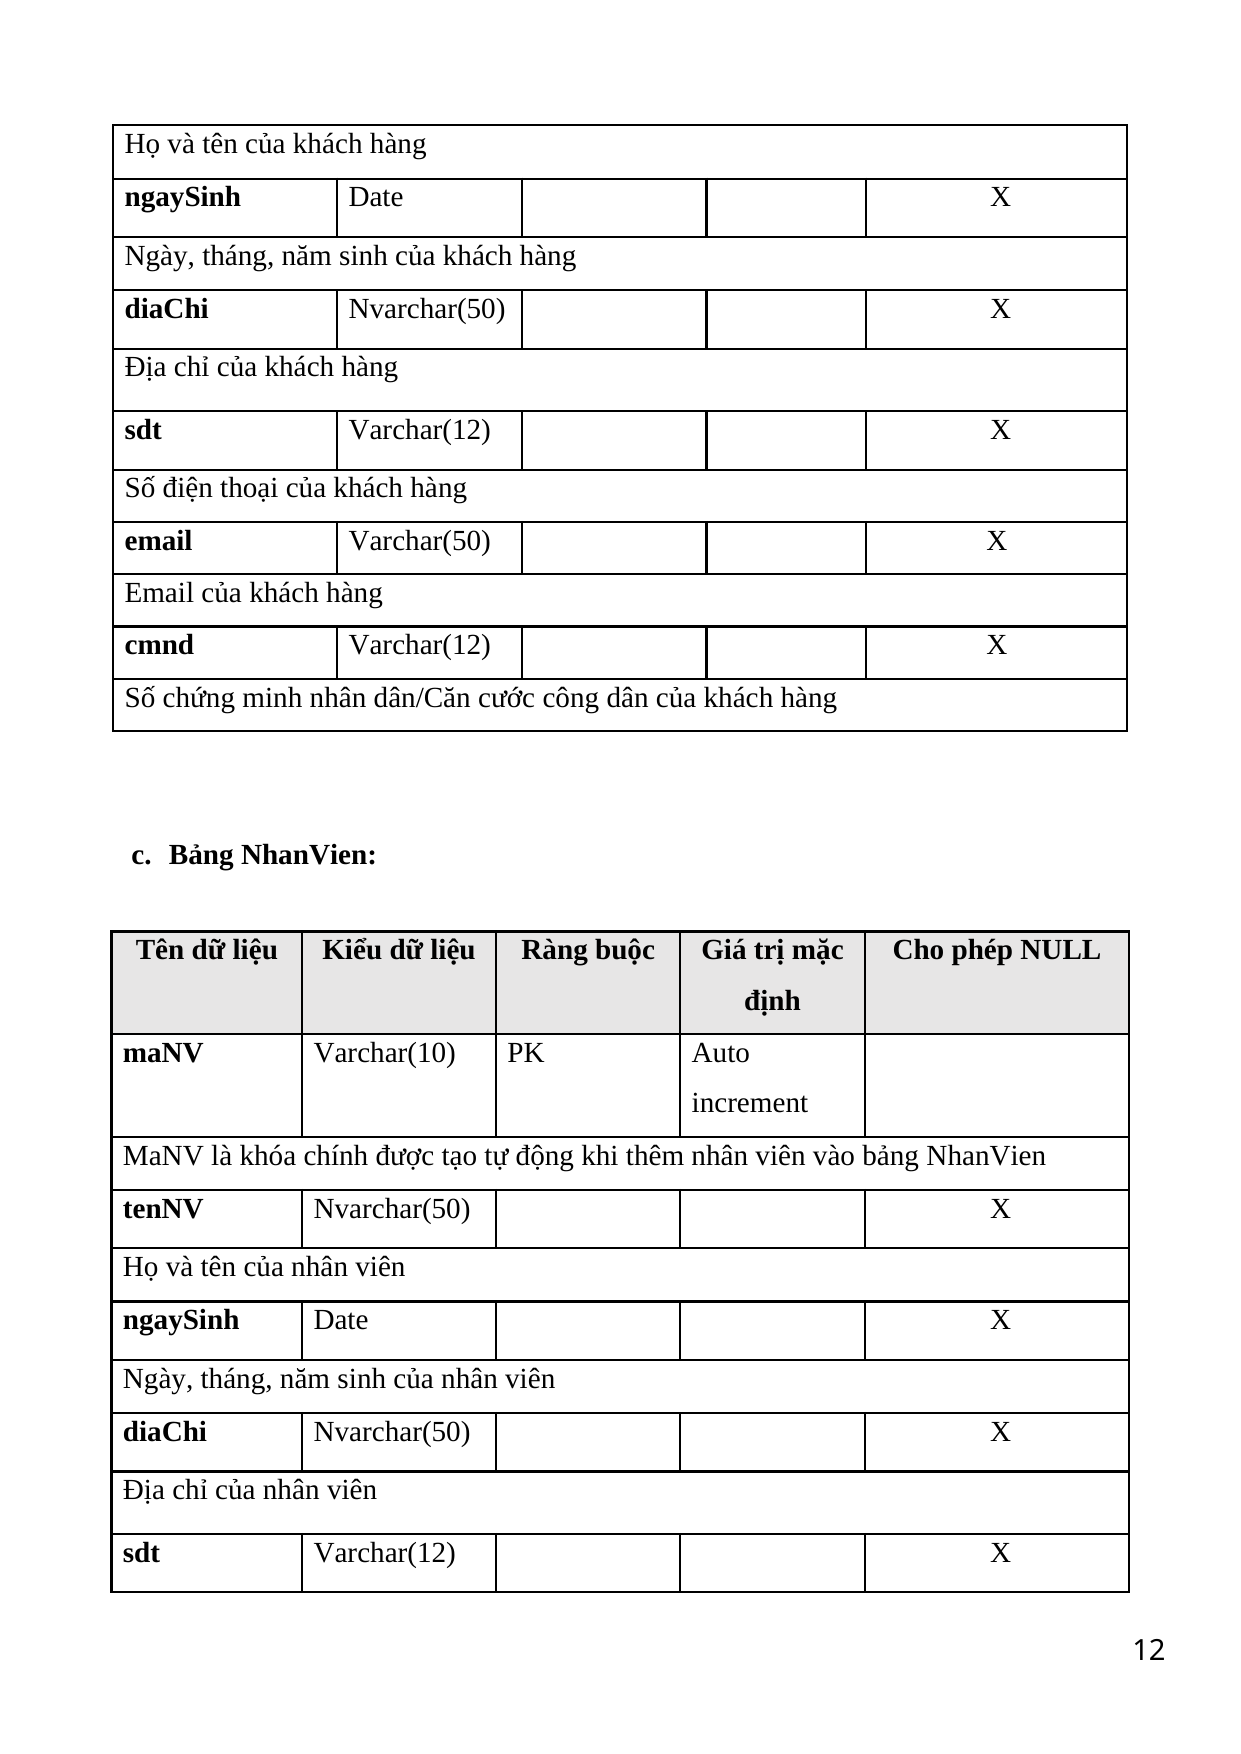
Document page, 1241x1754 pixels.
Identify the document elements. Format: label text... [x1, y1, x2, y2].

table_cell [523, 180, 705, 236]
table_cell [523, 412, 705, 468]
table_cell [497, 1414, 679, 1470]
table_cell Date [338, 180, 521, 236]
table_cell [523, 291, 705, 347]
table_cell diaChi [114, 291, 336, 347]
table_cell [497, 1303, 679, 1359]
table_cell Varchar(10) [303, 1035, 495, 1136]
table_cell [708, 412, 865, 468]
table_cell Varchar(12) [303, 1535, 495, 1591]
subtitle Bảng NhanVien: [131, 837, 1165, 870]
table_cell X [867, 180, 1126, 236]
table_cell X [867, 291, 1126, 347]
table_cell Email của khách hàng [114, 575, 1126, 625]
table_header Kiểu dữ liệu [303, 933, 495, 1033]
table_header Cho phép NULL [866, 933, 1128, 1033]
table_cell Họ và tên của khách hàng [114, 126, 1126, 177]
table_cell X [866, 1535, 1128, 1591]
table_cell sdt [114, 412, 336, 468]
table_cell maNV [113, 1035, 301, 1136]
table_cell Họ và tên của nhân viên [113, 1249, 1128, 1300]
table_cell diaChi [113, 1414, 301, 1470]
table_cell [681, 1191, 864, 1247]
table_cell ngaySinh [113, 1303, 301, 1359]
table_cell Nvarchar(50) [303, 1191, 495, 1247]
table_cell [523, 523, 705, 573]
table_header Giá trị mặc định [681, 933, 864, 1033]
table_cell [708, 523, 865, 573]
table_header Tên dữ liệu [113, 933, 301, 1033]
table_cell cmnd [114, 628, 336, 678]
table_cell X [866, 1414, 1128, 1470]
table_cell [497, 1191, 679, 1247]
table_cell Nvarchar(50) [303, 1414, 495, 1470]
table_cell Varchar(50) [338, 523, 521, 573]
table_cell X [867, 523, 1126, 573]
table_cell Varchar(12) [338, 412, 521, 468]
table_cell [681, 1535, 864, 1591]
table_cell Địa chỉ của khách hàng [114, 350, 1126, 410]
table_cell Auto increment [681, 1035, 864, 1136]
table_cell [866, 1035, 1128, 1136]
table_cell email [114, 523, 336, 573]
table_cell [708, 628, 865, 678]
table_cell Ngày, tháng, năm sinh của nhân viên [113, 1361, 1128, 1412]
table_cell X [867, 628, 1126, 678]
table_cell Nvarchar(50) [338, 291, 521, 347]
table_cell ngaySinh [114, 180, 336, 236]
table_header Ràng buộc [497, 933, 679, 1033]
table_cell MaNV là khóa chính được tạo tự động khi thêm nhân viên vào bảng NhanVien [113, 1138, 1128, 1189]
table_cell [708, 291, 865, 347]
table_cell sdt [113, 1535, 301, 1591]
table_cell [708, 180, 865, 236]
table_cell tenNV [113, 1191, 301, 1247]
table_cell [681, 1303, 864, 1359]
table_cell X [867, 412, 1126, 468]
table_cell Địa chỉ của nhân viên [113, 1473, 1128, 1533]
table_cell X [866, 1303, 1128, 1359]
table_cell Ngày, tháng, năm sinh của khách hàng [114, 238, 1126, 289]
table_cell Số điện thoại của khách hàng [114, 471, 1126, 521]
table_cell X [866, 1191, 1128, 1247]
table_cell Date [303, 1303, 495, 1359]
table_cell [523, 628, 705, 678]
table_cell [681, 1414, 864, 1470]
table_cell PK [497, 1035, 679, 1136]
table_cell Varchar(12) [338, 628, 521, 678]
table_cell Số chứng minh nhân dân/Căn cước công dân của khách hàng [114, 680, 1126, 730]
table_cell [497, 1535, 679, 1591]
